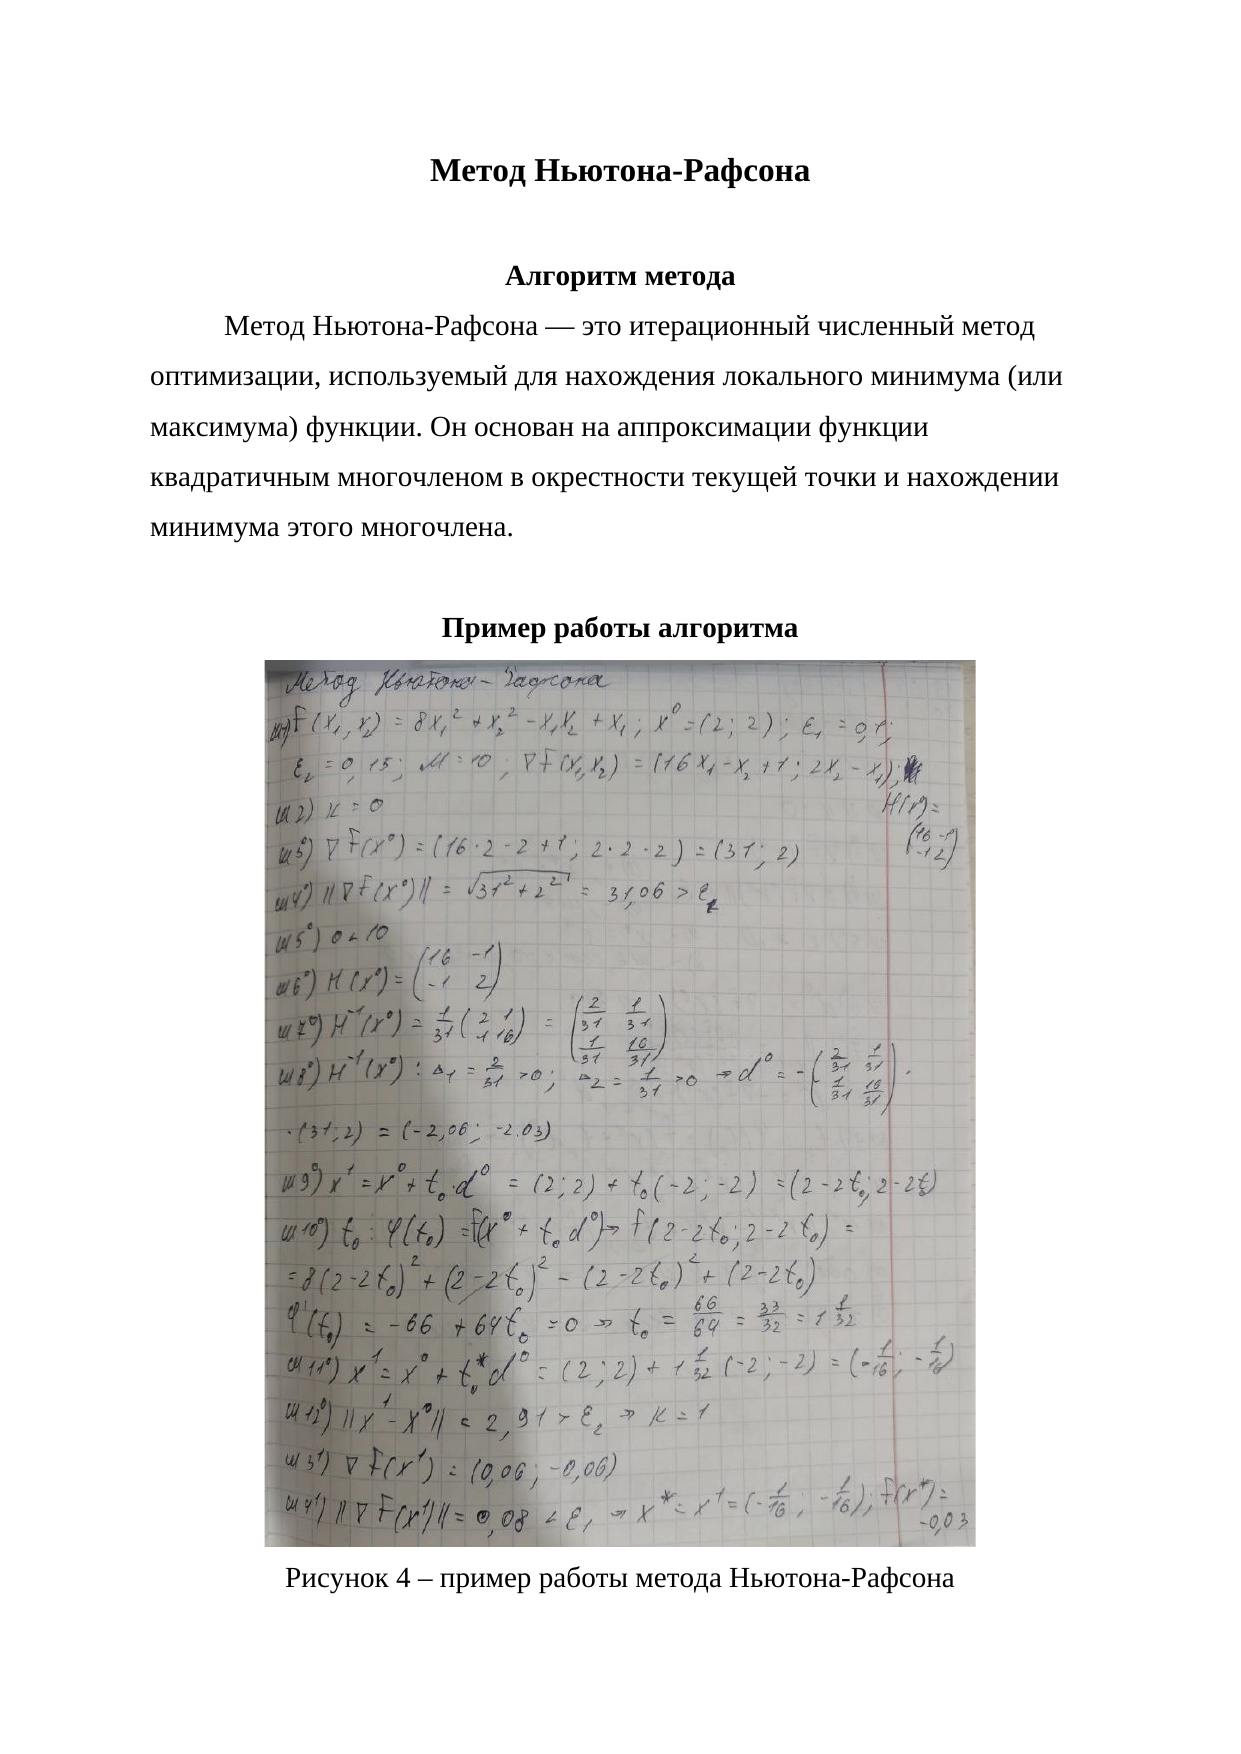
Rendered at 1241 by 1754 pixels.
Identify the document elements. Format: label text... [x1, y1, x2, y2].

text Метод Ньютона-Рафсона — это итерационный численный метод оптимизации, используемый для нахождения локального минимума (или максимума) функции. Он основан на аппроксимации функции квадратичным многочленом в окрестности текущей точки и нахождении минимума этого многочлена. [150, 308, 1090, 543]
text Пример работы алгоритма [150, 610, 1090, 643]
text Алгоритм метода [150, 258, 1090, 291]
picture [264, 660, 976, 1547]
text Метод Ньютона-Рафсона [150, 150, 1090, 188]
text Рисунок 4 – пример работы метода Ньютона-Рафсона [150, 1560, 1090, 1594]
